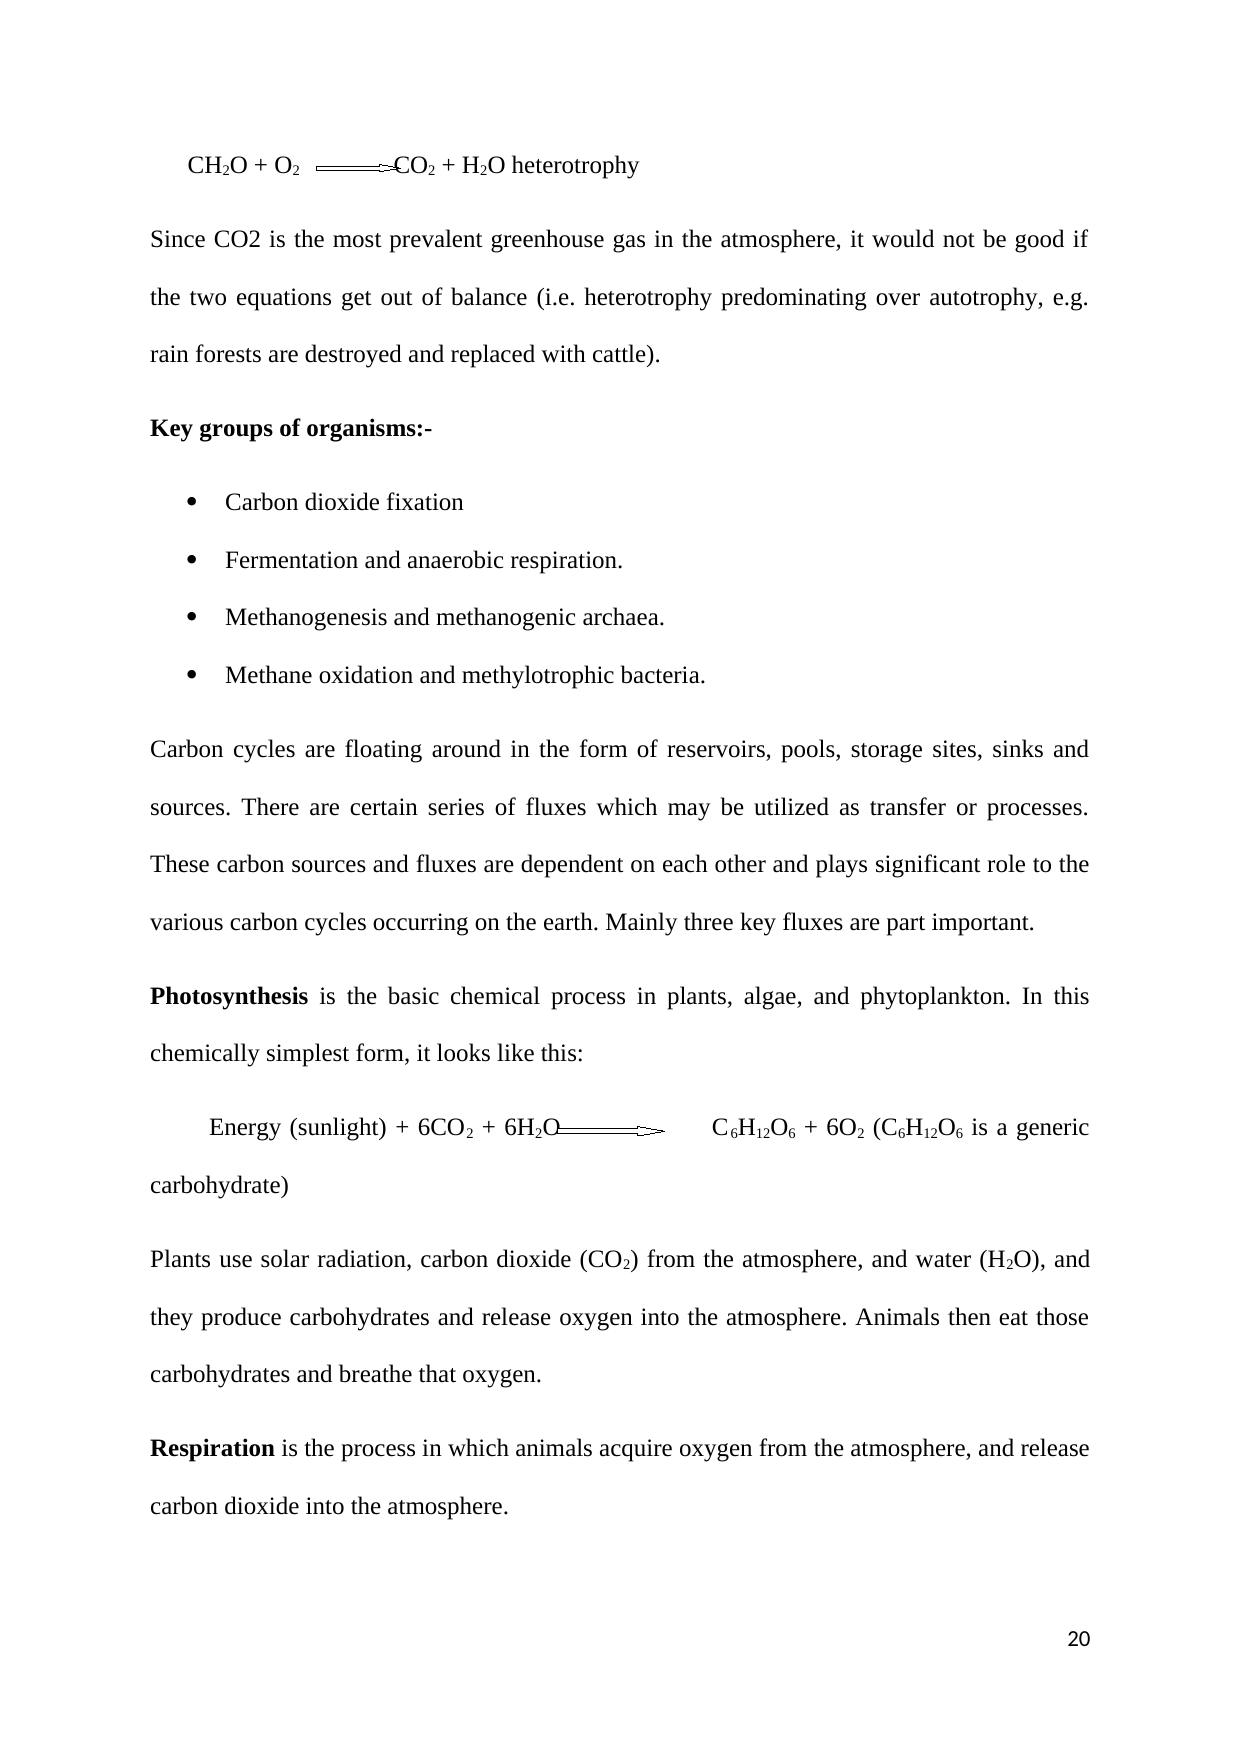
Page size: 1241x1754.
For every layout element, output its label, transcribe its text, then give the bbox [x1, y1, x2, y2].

text CH2O + O2 CO2 + H2O heterotrophy [150, 150, 1090, 179]
list Carbon dioxide fixation [187, 487, 1090, 516]
text Key groups of organisms:- [150, 413, 1090, 442]
list Methanogenesis and methanogenic archaea. [187, 602, 1090, 631]
text Photosynthesis is the basic chemical process in plants, algae, and phytoplankton. In this chemically simplest form, it looks like this: [150, 981, 1090, 1067]
text Plants use solar radiation, carbon dioxide (CO2) from the atmosphere, and water (H2O), and they produce carbohydrates and release oxygen into the atmosphere. Animals then eat those carbohydrates and breathe that oxygen. [150, 1244, 1090, 1388]
list Fermentation and anaerobic respiration. [187, 545, 1090, 574]
text Energy (sunlight) + 6CO2 + 6H2O C6H12O6 + 6O2 (C6H12O6 is a generic carbohydrate) [150, 1112, 1090, 1199]
text Since CO2 is the most prevalent greenhouse gas in the atmosphere, it would not be good if the two equations get out of balance (i.e. heterotrophy predominating over autotrophy, e.g. rain forests are destroyed and replaced with cattle). [150, 224, 1090, 368]
list Methane oxidation and methylotrophic bacteria. [187, 660, 1090, 689]
text Carbon cycles are floating around in the form of reservoirs, pools, storage sites, sinks and sources. There are certain series of fluxes which may be utilized as transfer or processes. These carbon sources and fluxes are dependent on each other and plays significant role to the various carbon cycles occurring on the earth. Mainly three key fluxes are part important. [150, 734, 1090, 935]
text Respiration is the process in which animals acquire oxygen from the atmosphere, and release carbon dioxide into the atmosphere. [150, 1433, 1090, 1519]
